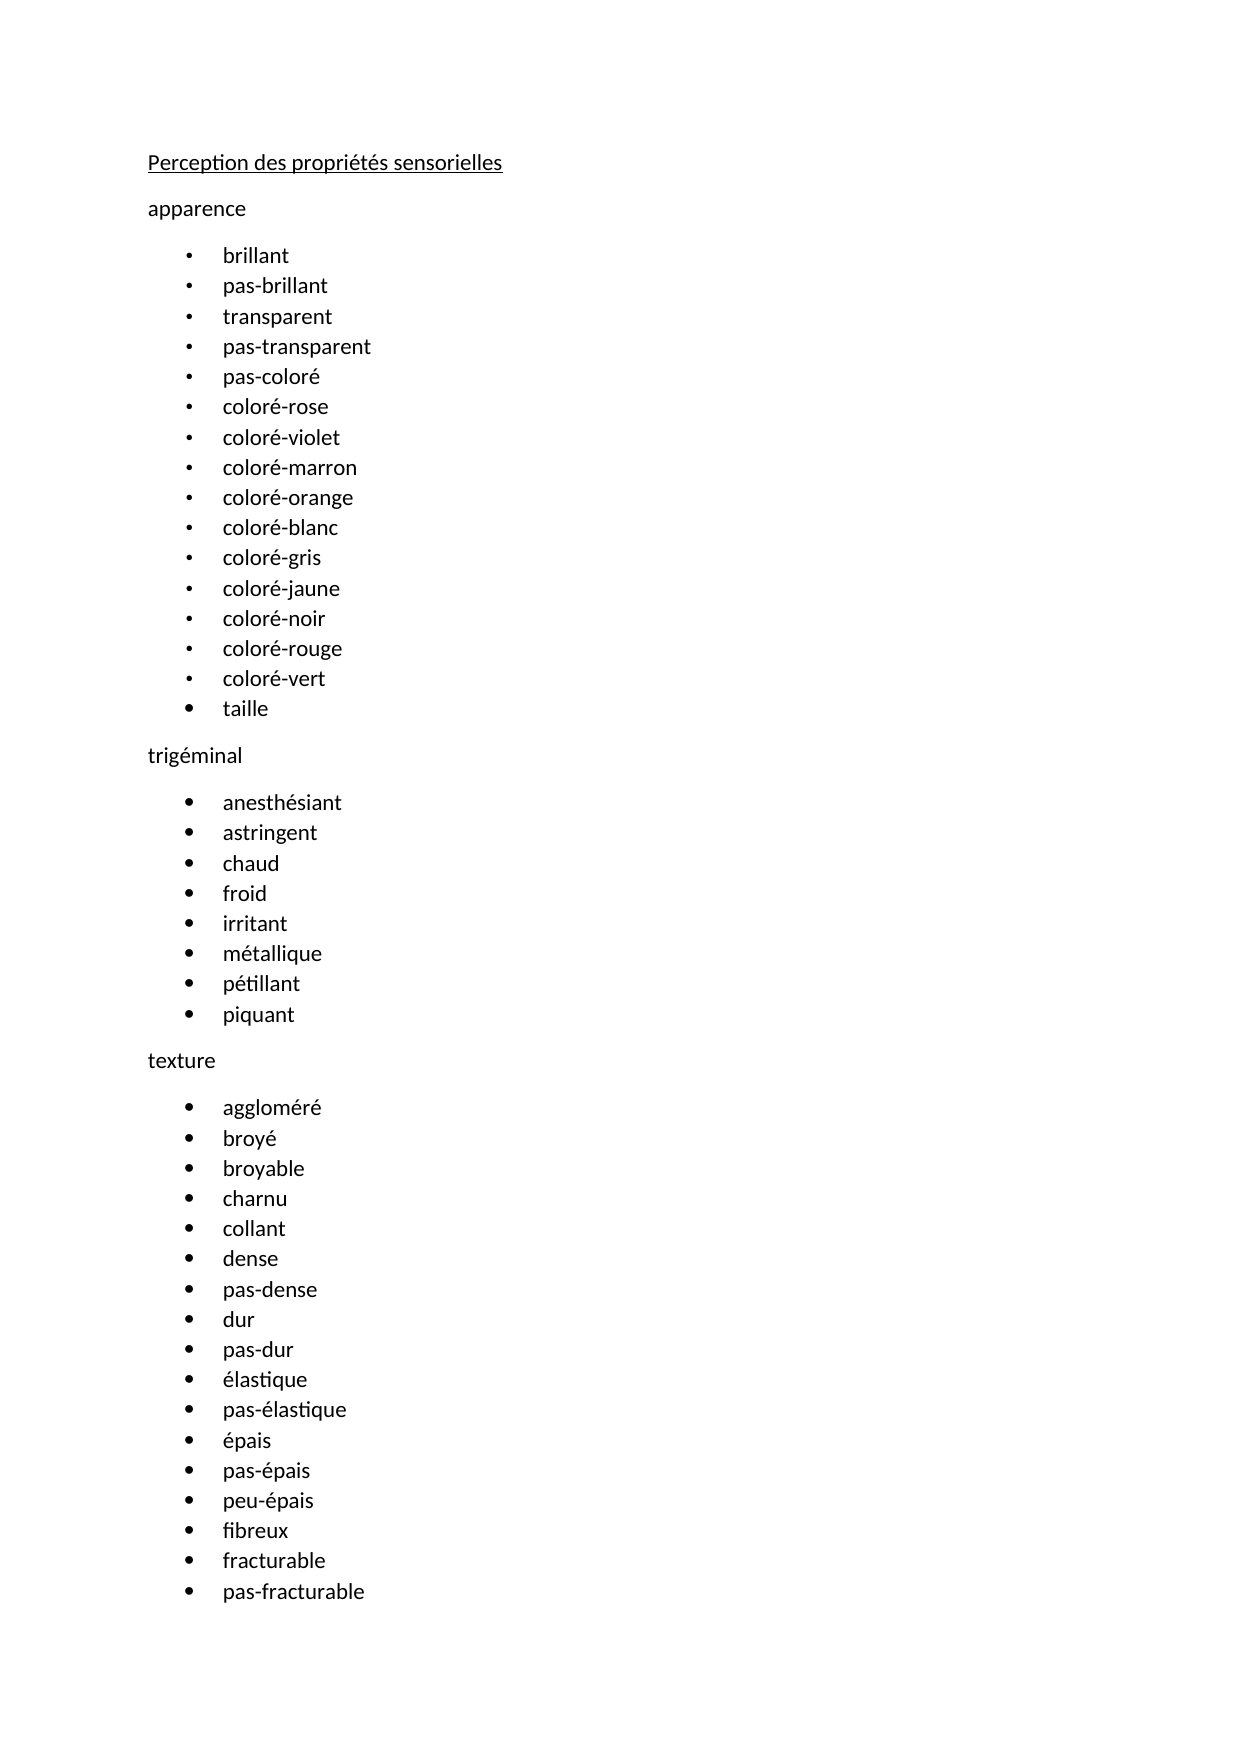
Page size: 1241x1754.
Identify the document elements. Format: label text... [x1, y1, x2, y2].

list pas-dense [185, 1275, 1093, 1303]
list coloré-rouge [185, 634, 1093, 662]
list métallique [185, 939, 1093, 967]
list broyé [185, 1124, 1093, 1152]
list transparent [185, 302, 1093, 330]
list pas-brillant [185, 272, 1093, 299]
list pas-dur [185, 1335, 1093, 1363]
list coloré-rose [185, 392, 1093, 420]
list pas-épais [185, 1456, 1093, 1484]
list pas-élastique [185, 1396, 1093, 1423]
list irritant [185, 909, 1093, 937]
list coloré-violet [185, 423, 1093, 451]
list froid [185, 879, 1093, 907]
list coloré-marron [185, 453, 1093, 481]
list aggloméré [185, 1093, 1093, 1121]
list coloré-vert [185, 664, 1093, 692]
list dur [185, 1305, 1093, 1333]
list pas-transparent [185, 332, 1093, 360]
list pas-coloré [185, 362, 1093, 390]
text texture [148, 1047, 1093, 1074]
list pas-fracturable [185, 1577, 1093, 1605]
list fracturable [185, 1547, 1093, 1574]
list taille [185, 694, 1093, 722]
list coloré-gris [185, 543, 1093, 571]
list broyable [185, 1154, 1093, 1182]
list anesthésiant [185, 788, 1093, 816]
text trigéminal [148, 741, 1093, 769]
list dense [185, 1244, 1093, 1272]
list collant [185, 1214, 1093, 1242]
list astringent [185, 818, 1093, 846]
list fibreux [185, 1516, 1093, 1544]
list coloré-blanc [185, 513, 1093, 541]
list élastique [185, 1365, 1093, 1393]
list piquant [185, 1000, 1093, 1028]
list chaud [185, 849, 1093, 877]
list coloré-jaune [185, 574, 1093, 602]
list épais [185, 1426, 1093, 1454]
list charnu [185, 1184, 1093, 1212]
list brillant [185, 241, 1093, 269]
text Perception des propriétés sensorielles [148, 148, 1093, 176]
list peu-épais [185, 1486, 1093, 1514]
list pétillant [185, 969, 1093, 997]
list coloré-orange [185, 483, 1093, 511]
text apparence [148, 194, 1093, 222]
list coloré-noir [185, 604, 1093, 632]
